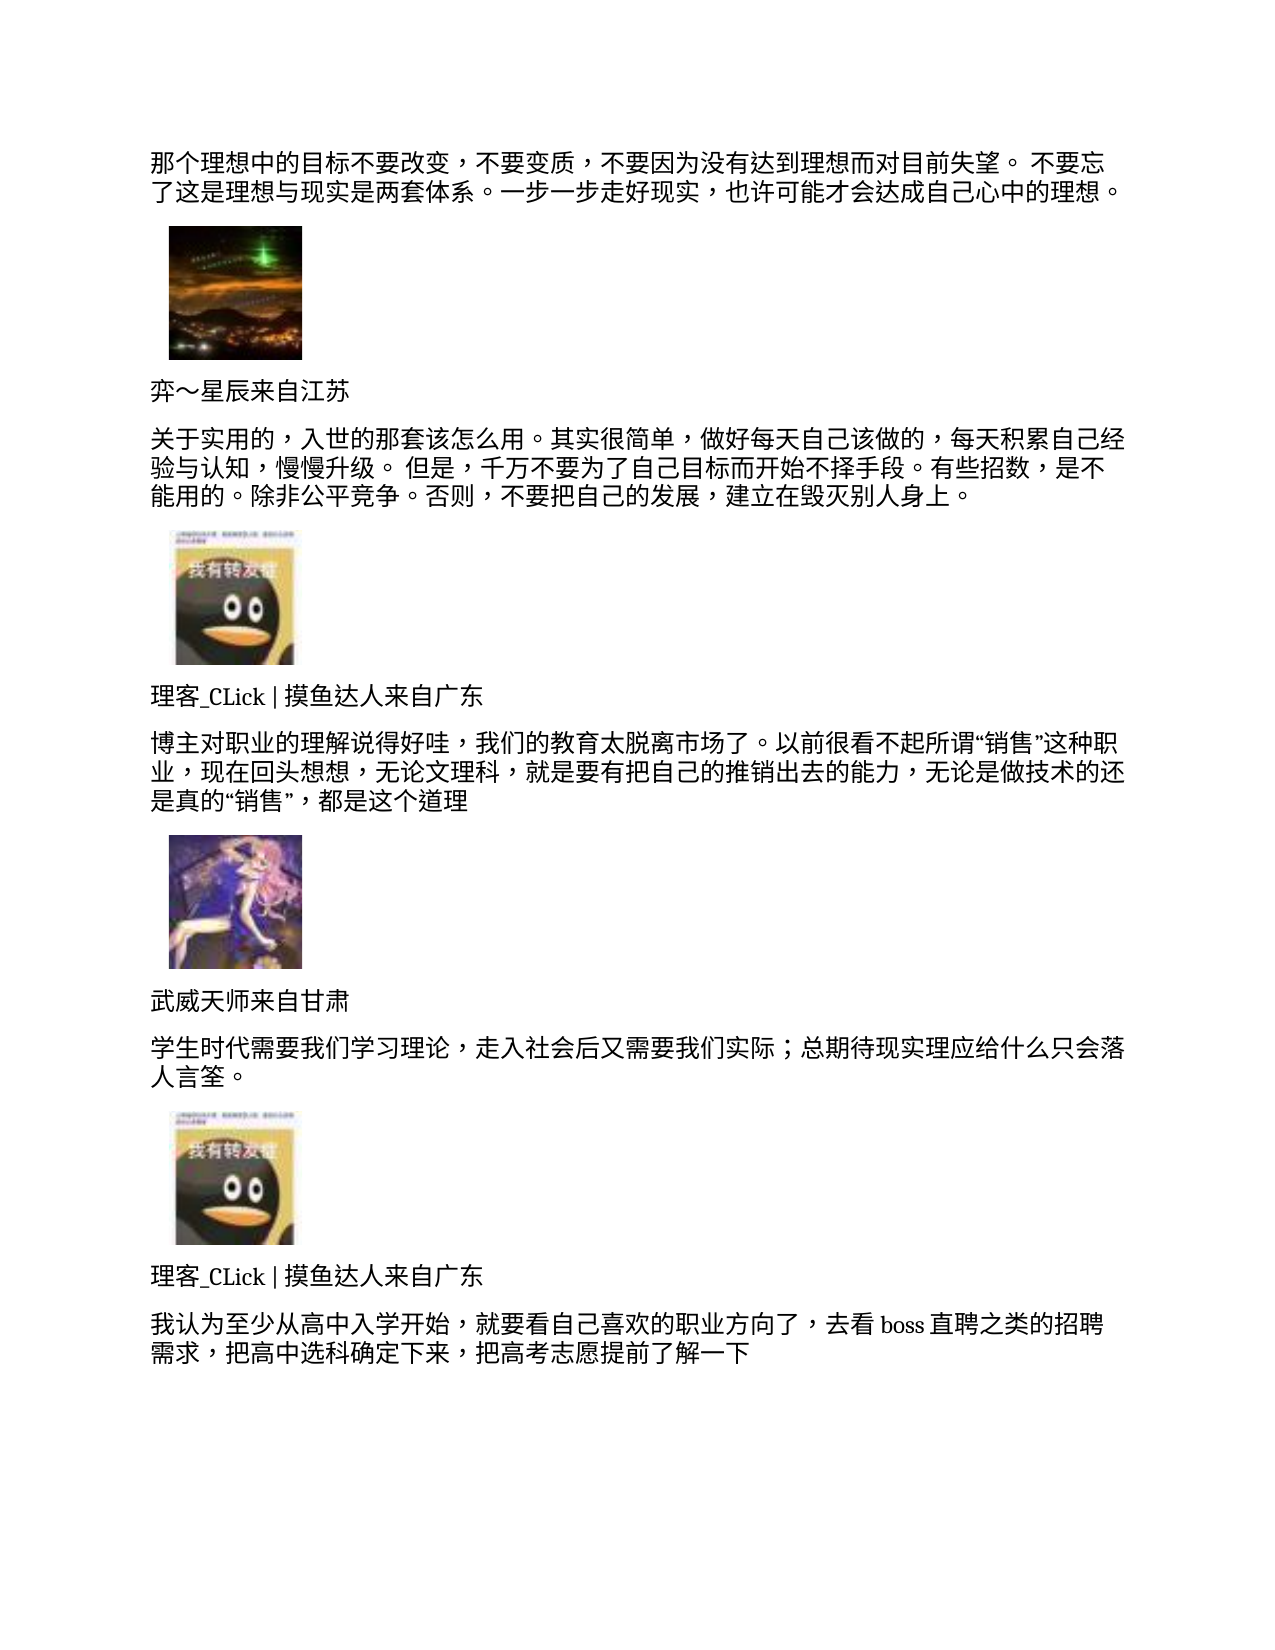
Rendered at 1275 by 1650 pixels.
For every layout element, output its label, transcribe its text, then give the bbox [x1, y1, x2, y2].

text 武威天师来自甘肃 [150, 987, 1125, 1016]
picture [168, 835, 303, 969]
text 弈～星辰来自江苏 [150, 378, 1125, 407]
text 理客_CLick | 摸鱼达人🐳来自广东 [150, 1263, 1125, 1292]
text 学生时代需要我们学习理论，走入社会后又需要我们实际；总期待现实理应给什么只会落人言筌。 [150, 1035, 1125, 1092]
picture [168, 1111, 303, 1245]
text 关于实用的，入世的那套该怎么用。其实很简单，做好每天自己该做的，每天积累自己经验与认知，慢慢升级。 但是，千万不要为了自己目标而开始不择手段。有些招数，是不能用的。除非公平竞争。否则，不要把自己的发展，建立在毁灭别人身上。 [150, 426, 1125, 512]
picture [168, 530, 303, 665]
text 理客_CLick | 摸鱼达人🐳来自广东 [150, 683, 1125, 712]
text 我认为至少从高中入学开始，就要看自己喜欢的职业方向了，去看boss直聘之类的招聘需求，把高中选科确定下来，把高考志愿提前了解一下 [150, 1311, 1125, 1368]
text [150, 150, 1125, 207]
picture [168, 226, 303, 360]
text 博主对职业的理解说得好哇，我们的教育太脱离市场了。以前很看不起所谓“销售”这种职业，现在回头想想，无论文理科，就是要有把自己的推销出去的能力，无论是做技术的还是真的“销售”，都是这个道理 [150, 730, 1125, 817]
